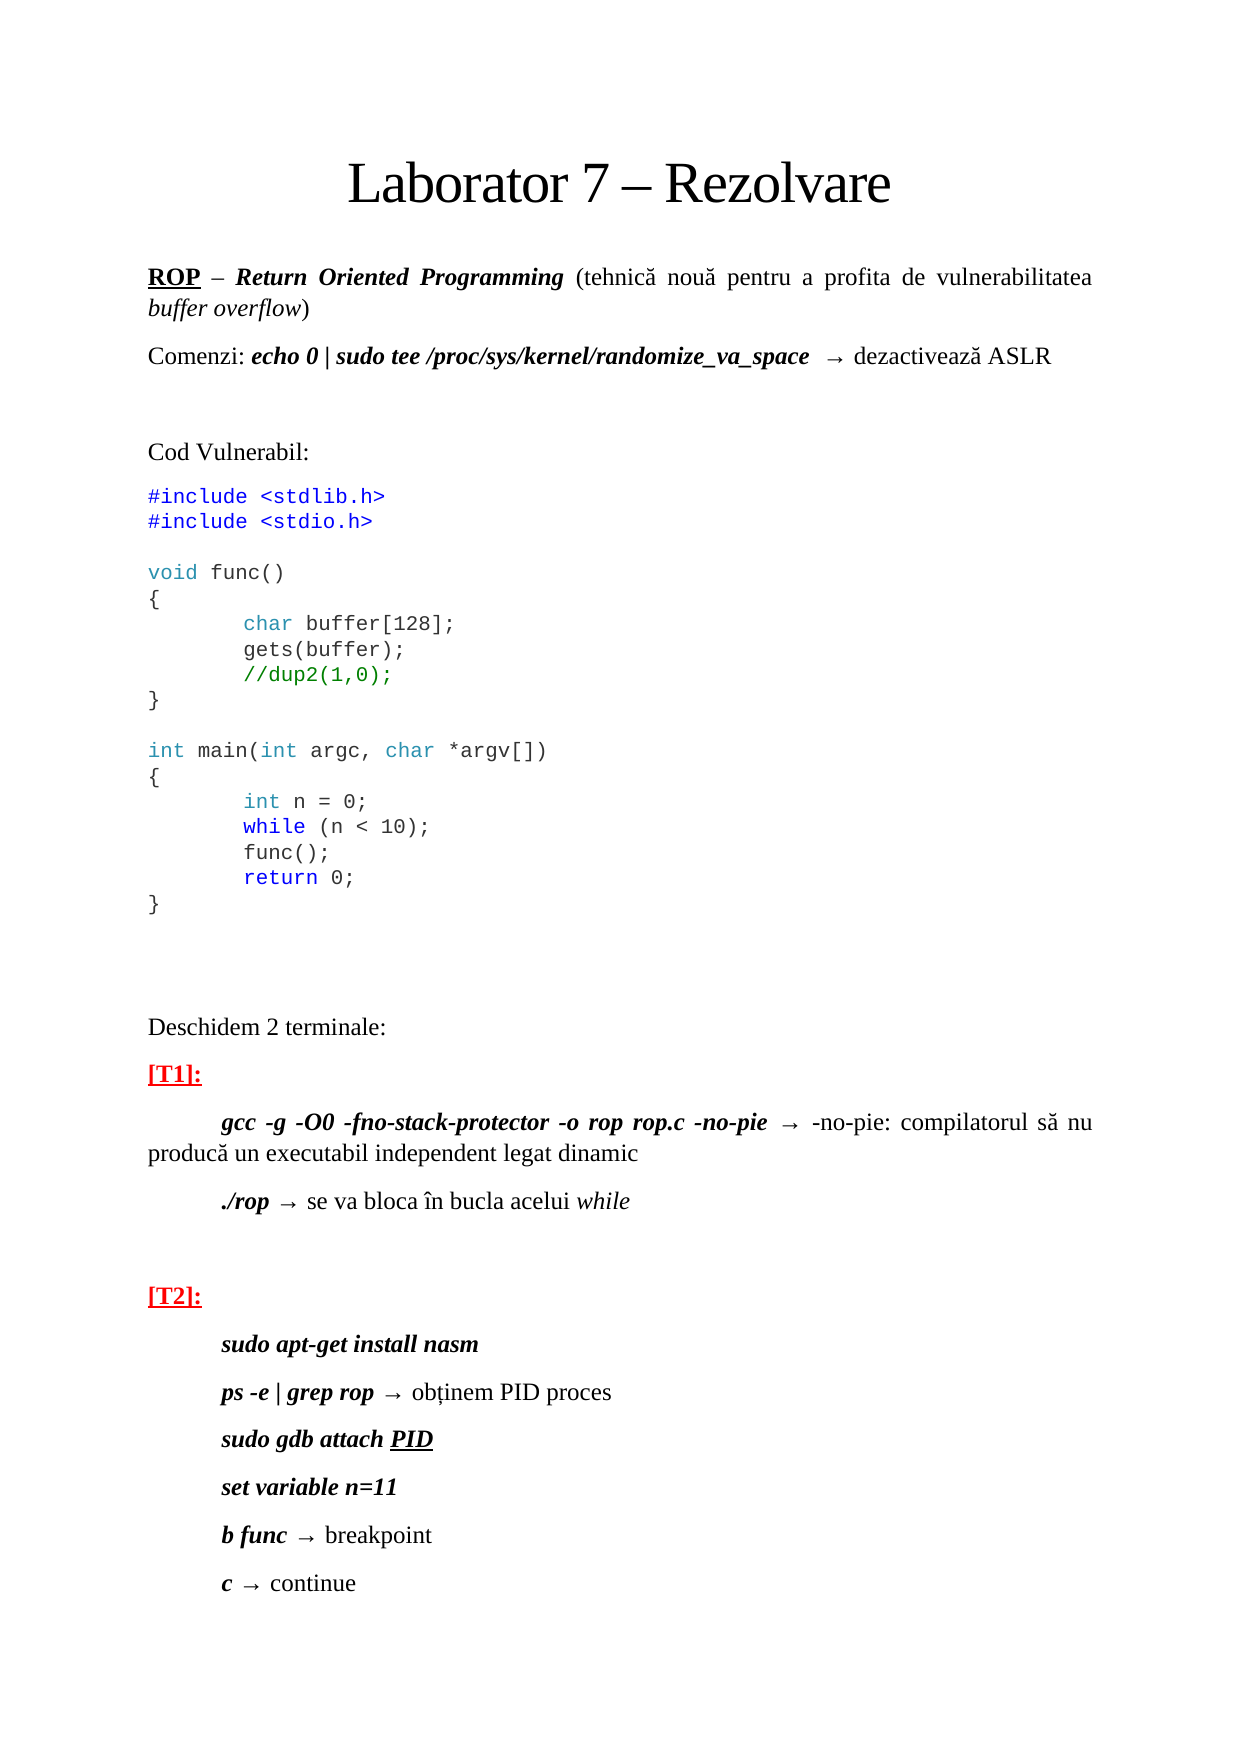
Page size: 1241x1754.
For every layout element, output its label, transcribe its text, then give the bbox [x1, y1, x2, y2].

text gets(buffer); [148, 637, 1093, 662]
text while (n < 10); [148, 815, 1093, 840]
text } [148, 688, 1093, 713]
text #include <stdio.h> [148, 510, 1093, 535]
text ROP – Return Oriented Programming (tehnică nouă pentru a profita de vulnerabilitatea buffer overflow) [148, 262, 1093, 322]
text b func → breakpoint [148, 1520, 1093, 1549]
text ps -e | grep rop → obținem PID proces [148, 1377, 1093, 1406]
text func(); [148, 840, 1093, 866]
text set variable n=11 [148, 1472, 1093, 1501]
text Comenzi: echo 0 | sudo tee /proc/sys/kernel/randomize_va_space → dezactivează ASLR [148, 341, 1093, 370]
text } [148, 891, 1093, 916]
text //dup2(1,0); [148, 662, 1093, 688]
text void func() [148, 561, 1093, 586]
text ./rop → se va bloca în bucla acelui while [148, 1186, 1093, 1215]
text Deschidem 2 terminale: [148, 1012, 1093, 1041]
text { [148, 764, 1093, 789]
text sudo gdb attach PID [148, 1424, 1093, 1453]
text sudo apt-get install nasm [148, 1329, 1093, 1358]
text Cod Vulnerabil: [148, 437, 1093, 465]
text [T1]: [148, 1059, 1093, 1088]
text c → continue [148, 1568, 1093, 1596]
text int n = 0; [148, 789, 1093, 815]
text gcc -g -O0 -fno-stack-protector -o rop rop.c -no-pie → -no-pie: compilatorul să nu producă un executabil independent legat dinamic [148, 1107, 1093, 1167]
text return 0; [148, 866, 1093, 891]
text char buffer[128]; [148, 611, 1093, 637]
text int main(int argc, char *argv[]) [148, 738, 1093, 764]
text [T2]: [148, 1281, 1093, 1310]
title Laborator 7 – Rezolvare [148, 148, 1093, 215]
text { [148, 586, 1093, 611]
text #include <stdlib.h> [148, 484, 1093, 510]
